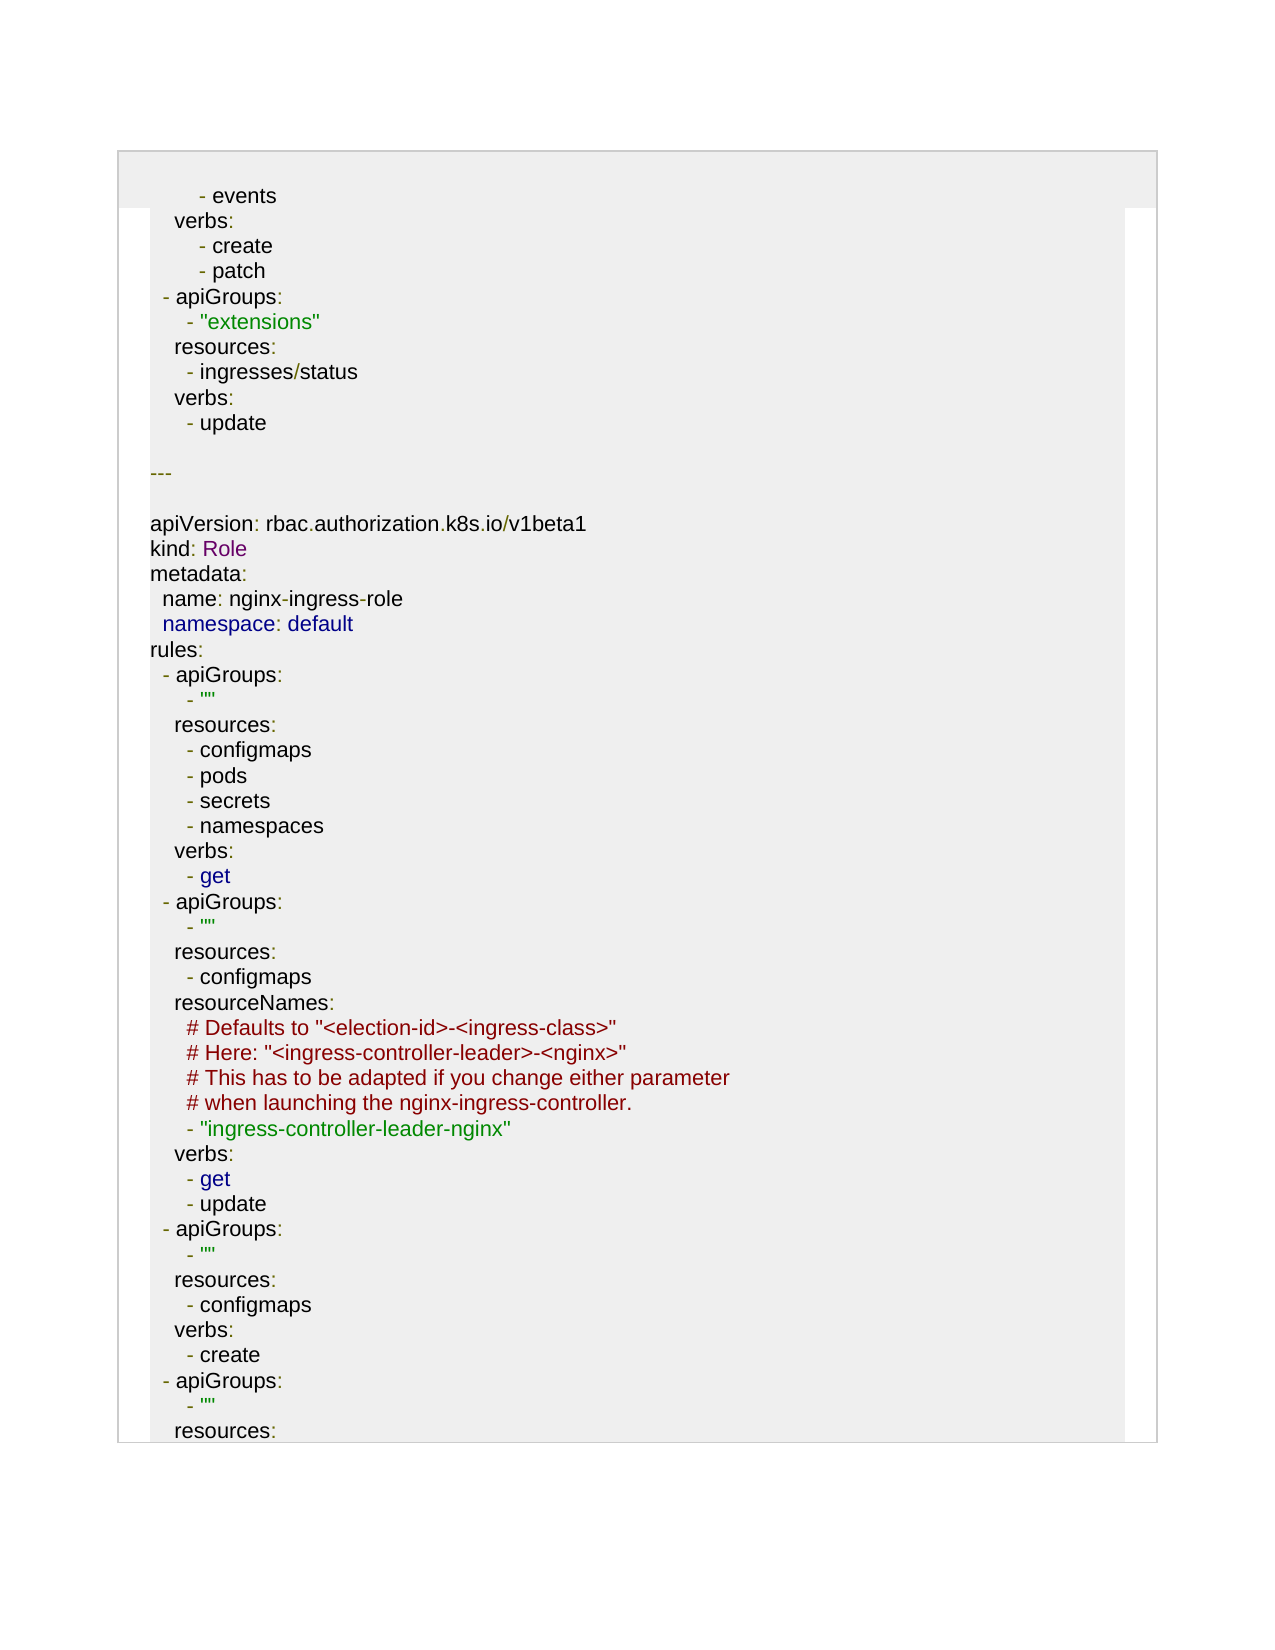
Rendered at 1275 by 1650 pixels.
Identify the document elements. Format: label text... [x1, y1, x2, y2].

text kind: Role [150, 536, 1125, 561]
text # when launching the nginx-ingress-controller. [150, 1090, 1125, 1116]
text resources: [150, 1267, 1125, 1292]
text - "extensions" [150, 309, 1125, 334]
text --- [150, 460, 1125, 485]
text - apiGroups: [150, 889, 1125, 914]
text - get [150, 863, 1125, 889]
text - apiGroups: [150, 1368, 1125, 1393]
text verbs: [150, 1317, 1125, 1342]
text - configmaps [150, 1292, 1125, 1317]
text - create [150, 1342, 1125, 1368]
text - apiGroups: [150, 284, 1125, 309]
text # Defaults to "<election-id>-<ingress-class>" [150, 1015, 1125, 1040]
text # Here: "<ingress-controller-leader>-<nginx>" [150, 1040, 1125, 1065]
text - apiGroups: [150, 662, 1125, 687]
text - "ingress-controller-leader-nginx" [150, 1116, 1125, 1141]
text - update [150, 410, 1125, 435]
text - namespaces [150, 813, 1125, 838]
text - "" [150, 1393, 1125, 1418]
text - events [119, 152, 1156, 208]
text name: nginx-ingress-role [150, 586, 1125, 611]
text resources: [150, 1418, 1125, 1442]
text verbs: [150, 838, 1125, 863]
text apiVersion: rbac.authorization.k8s.io/v1beta1 [150, 511, 1125, 536]
text rules: [150, 637, 1125, 662]
text - create [150, 233, 1125, 258]
text - "" [150, 687, 1125, 712]
text - "" [150, 914, 1125, 939]
text resources: [150, 334, 1125, 359]
text - pods [150, 763, 1125, 788]
text - patch [150, 258, 1125, 284]
text - secrets [150, 788, 1125, 813]
text verbs: [150, 384, 1125, 410]
text resources: [150, 712, 1125, 737]
text - "" [150, 1242, 1125, 1267]
text - update [150, 1191, 1125, 1216]
text resources: [150, 939, 1125, 964]
text namespace: default [150, 611, 1125, 637]
text - apiGroups: [150, 1216, 1125, 1242]
text resourceNames: [150, 989, 1125, 1015]
text # This has to be adapted if you change either parameter [150, 1065, 1125, 1090]
text - configmaps [150, 737, 1125, 763]
text - ingresses/status [150, 359, 1125, 384]
text - get [150, 1166, 1125, 1191]
text verbs: [150, 208, 1125, 233]
text - configmaps [150, 964, 1125, 989]
text metadata: [150, 561, 1125, 586]
text verbs: [150, 1141, 1125, 1166]
